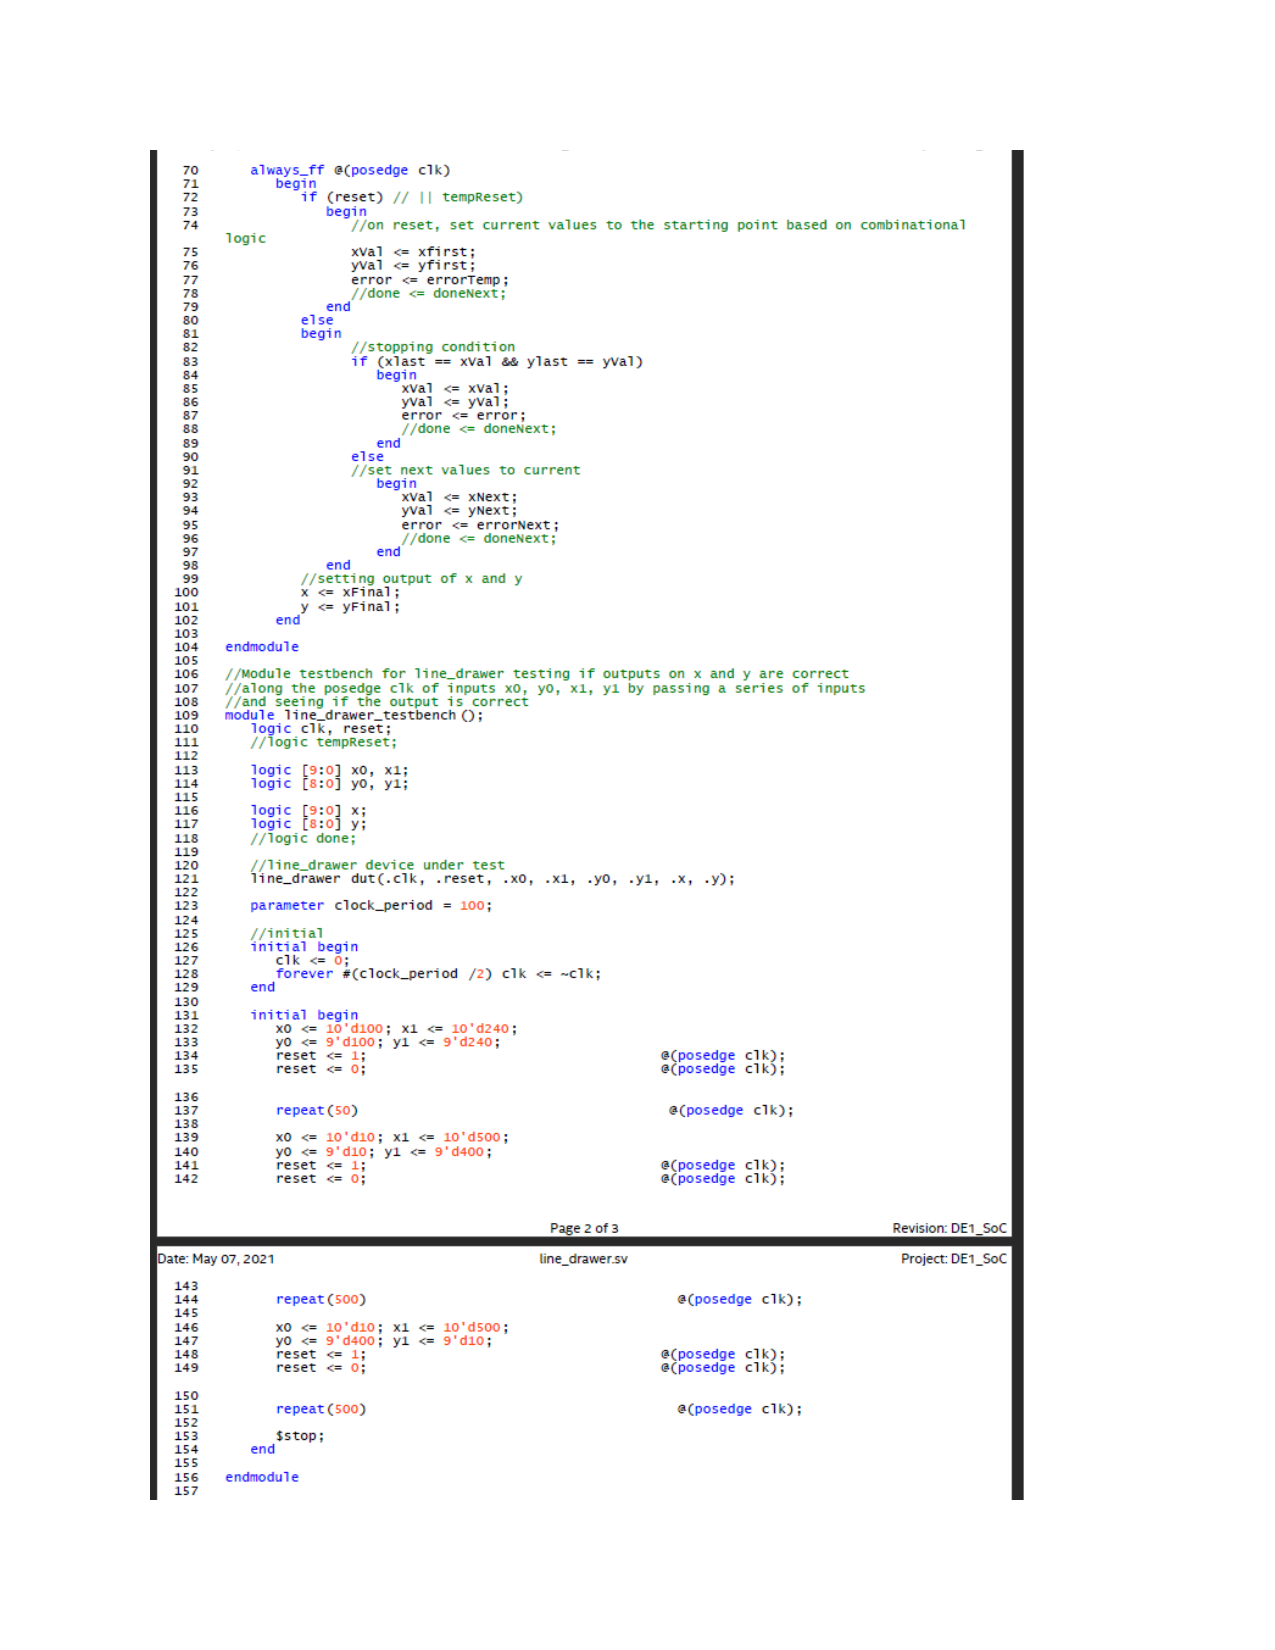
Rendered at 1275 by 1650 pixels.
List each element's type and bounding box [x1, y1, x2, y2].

picture [150, 150, 1024, 1500]
